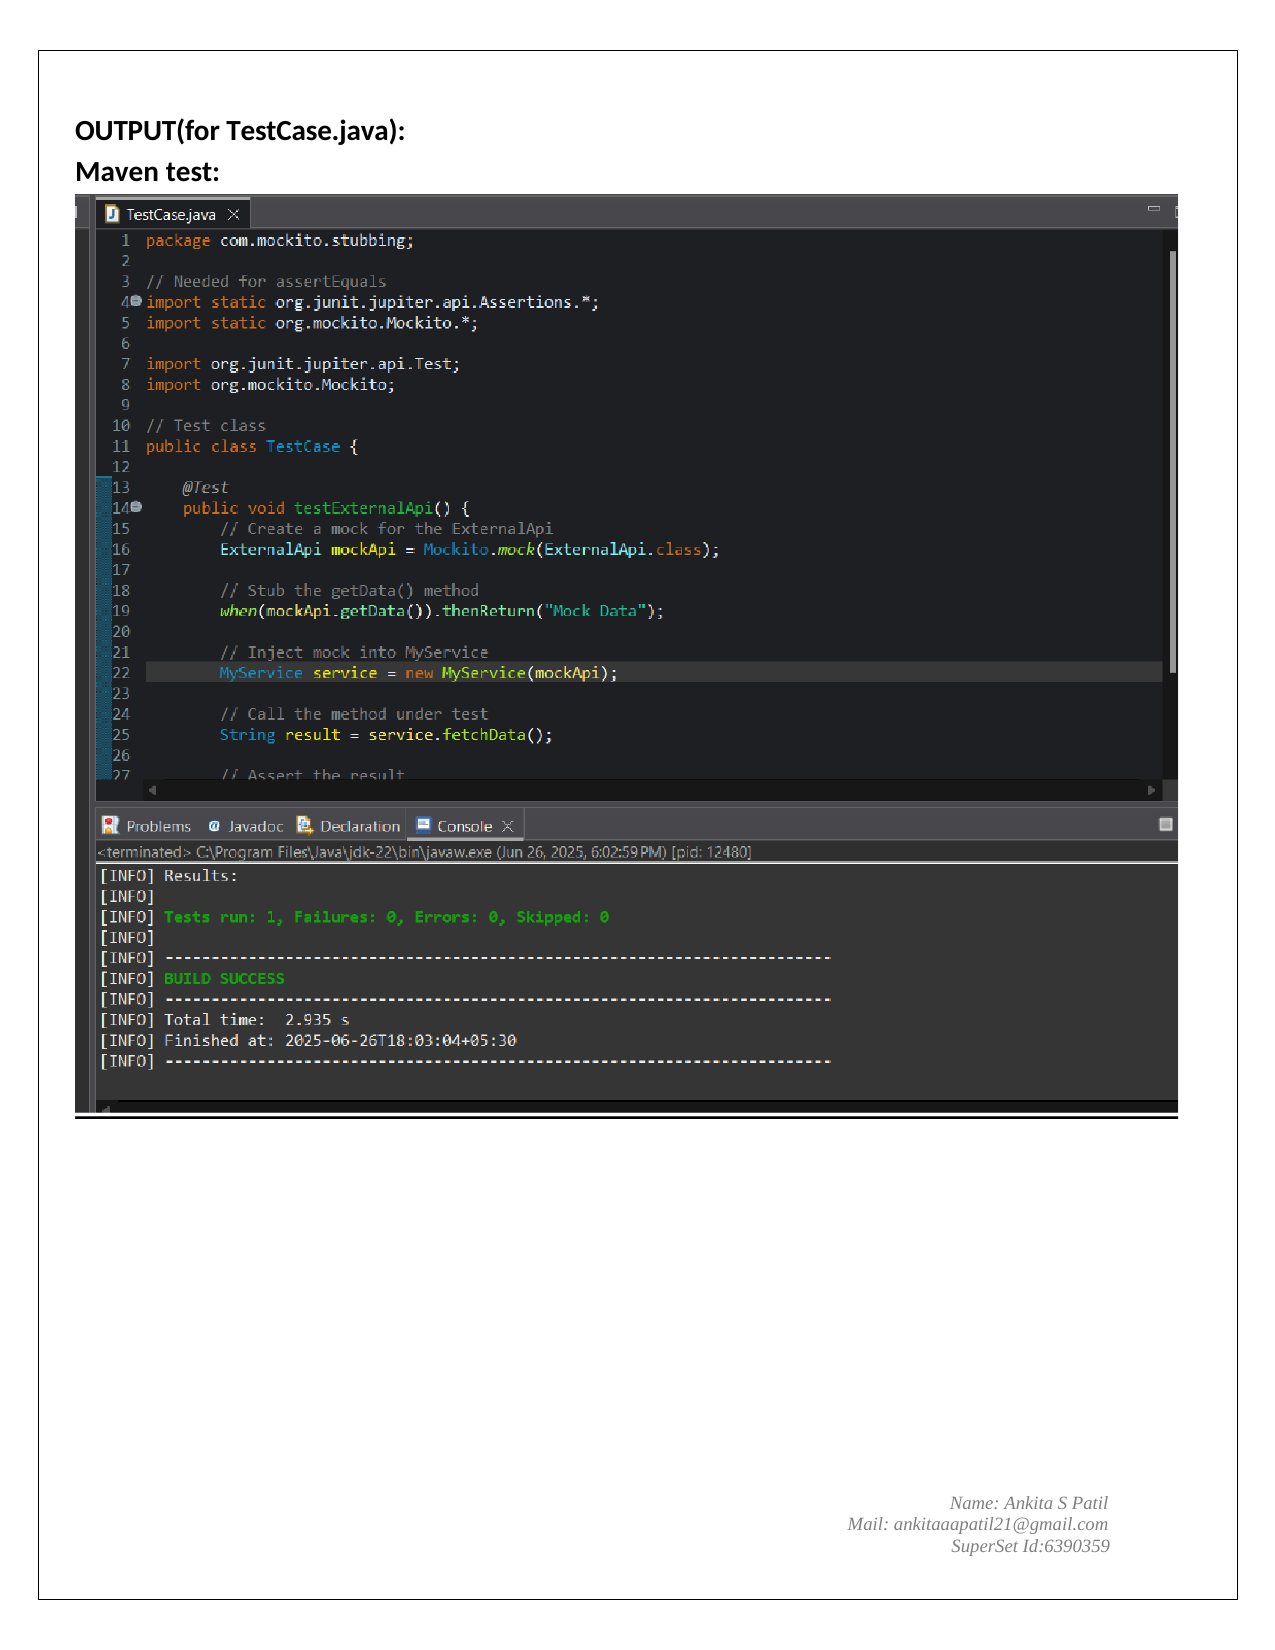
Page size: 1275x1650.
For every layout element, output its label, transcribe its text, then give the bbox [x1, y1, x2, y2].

text OUTPUT(for TestCase.java): Maven test: [75, 112, 454, 188]
picture [75, 194, 1179, 1119]
